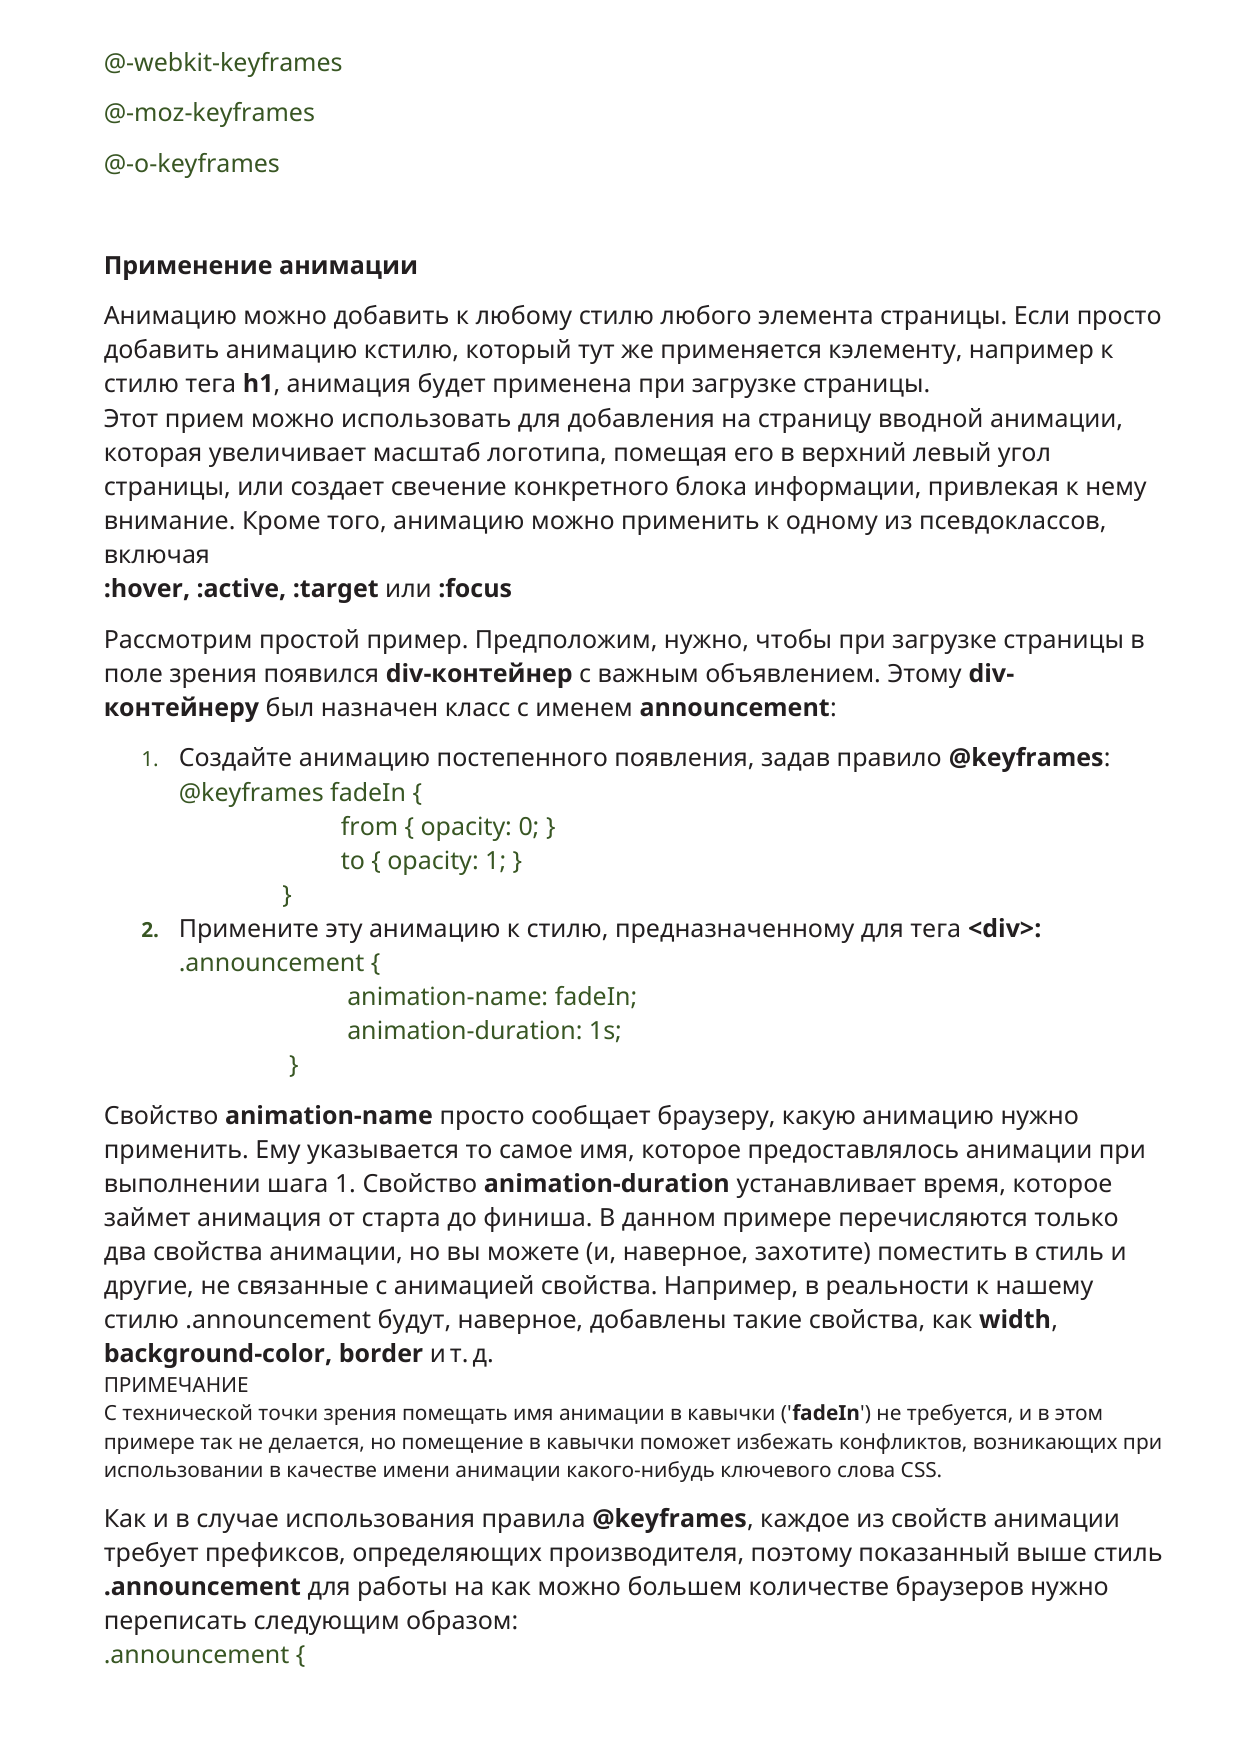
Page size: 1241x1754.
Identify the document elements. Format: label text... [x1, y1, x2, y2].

text @-webkit-keyframes [103, 44, 1167, 78]
text Рассмотрим простой пример. Предположим, нужно, чтобы при загрузке страницы в поле зрения появился div-контейнер с важным объявлением. Этому div-контейнеру был назначен класс с именем announcement: [103, 621, 1167, 723]
text Применение анимации [103, 247, 1167, 281]
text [103, 1500, 1167, 1671]
list Создайте анимацию постепенного появления, задав правило @keyframes: @keyframes fadeIn { from { opacity: 0; } to { opacity: 1; } } [141, 740, 1167, 910]
list Примените эту анимацию к стилю, предназначенному для тега <div>: .announcement { animation-name: fadeIn; animation-duration: 1s; } [141, 910, 1167, 1081]
text @-o-keyframes [103, 146, 1167, 180]
text @-moz-keyframes [103, 95, 1167, 129]
text Анимацию можно добавить к любому стилю любого элемента страницы. Если просто добавить анимацию кстилю, который тут же применяется кэлементу, например к стилю тега h1, анимация будет применена при загрузке страницы. Этот прием можно использовать для добавления на страницу вводной анимации, которая увеличивает масштаб логотипа, помещая его в верхний левый угол страницы, или создает свечение конкретного блока информации, привлекая к нему внимание. Кроме того, анимацию можно применить к одному из псевдоклассов, включая :hover, :active, :target или :focus [103, 298, 1167, 604]
text Свойство animation-name просто сообщает браузеру, какую анимацию нужно применить. Ему указывается то самое имя, которое предоставлялось анимации при выполнении шага 1. Свойство animation-duration устанавливает время, которое займет анимация от старта до финиша. В данном примере перечисляются только два свойства анимации, но вы можете (и, наверное, захотите) поместить в стиль и другие, не связанные с анимацией свойства. Например, в реальности к нашему стилю .announcement будут, наверное, добавлены такие свойства, как width, background-color, border и т. д. ПРИМЕЧАНИЕ С технической точки зрения помещать имя анимации в кавычки ('fadeIn') не требуется, и в этом примере так не делается, но помещение в кавычки поможет избежать конфликтов, возникающих при использовании в качестве имени анимации какого-нибудь ключевого слова CSS. [103, 1097, 1167, 1484]
